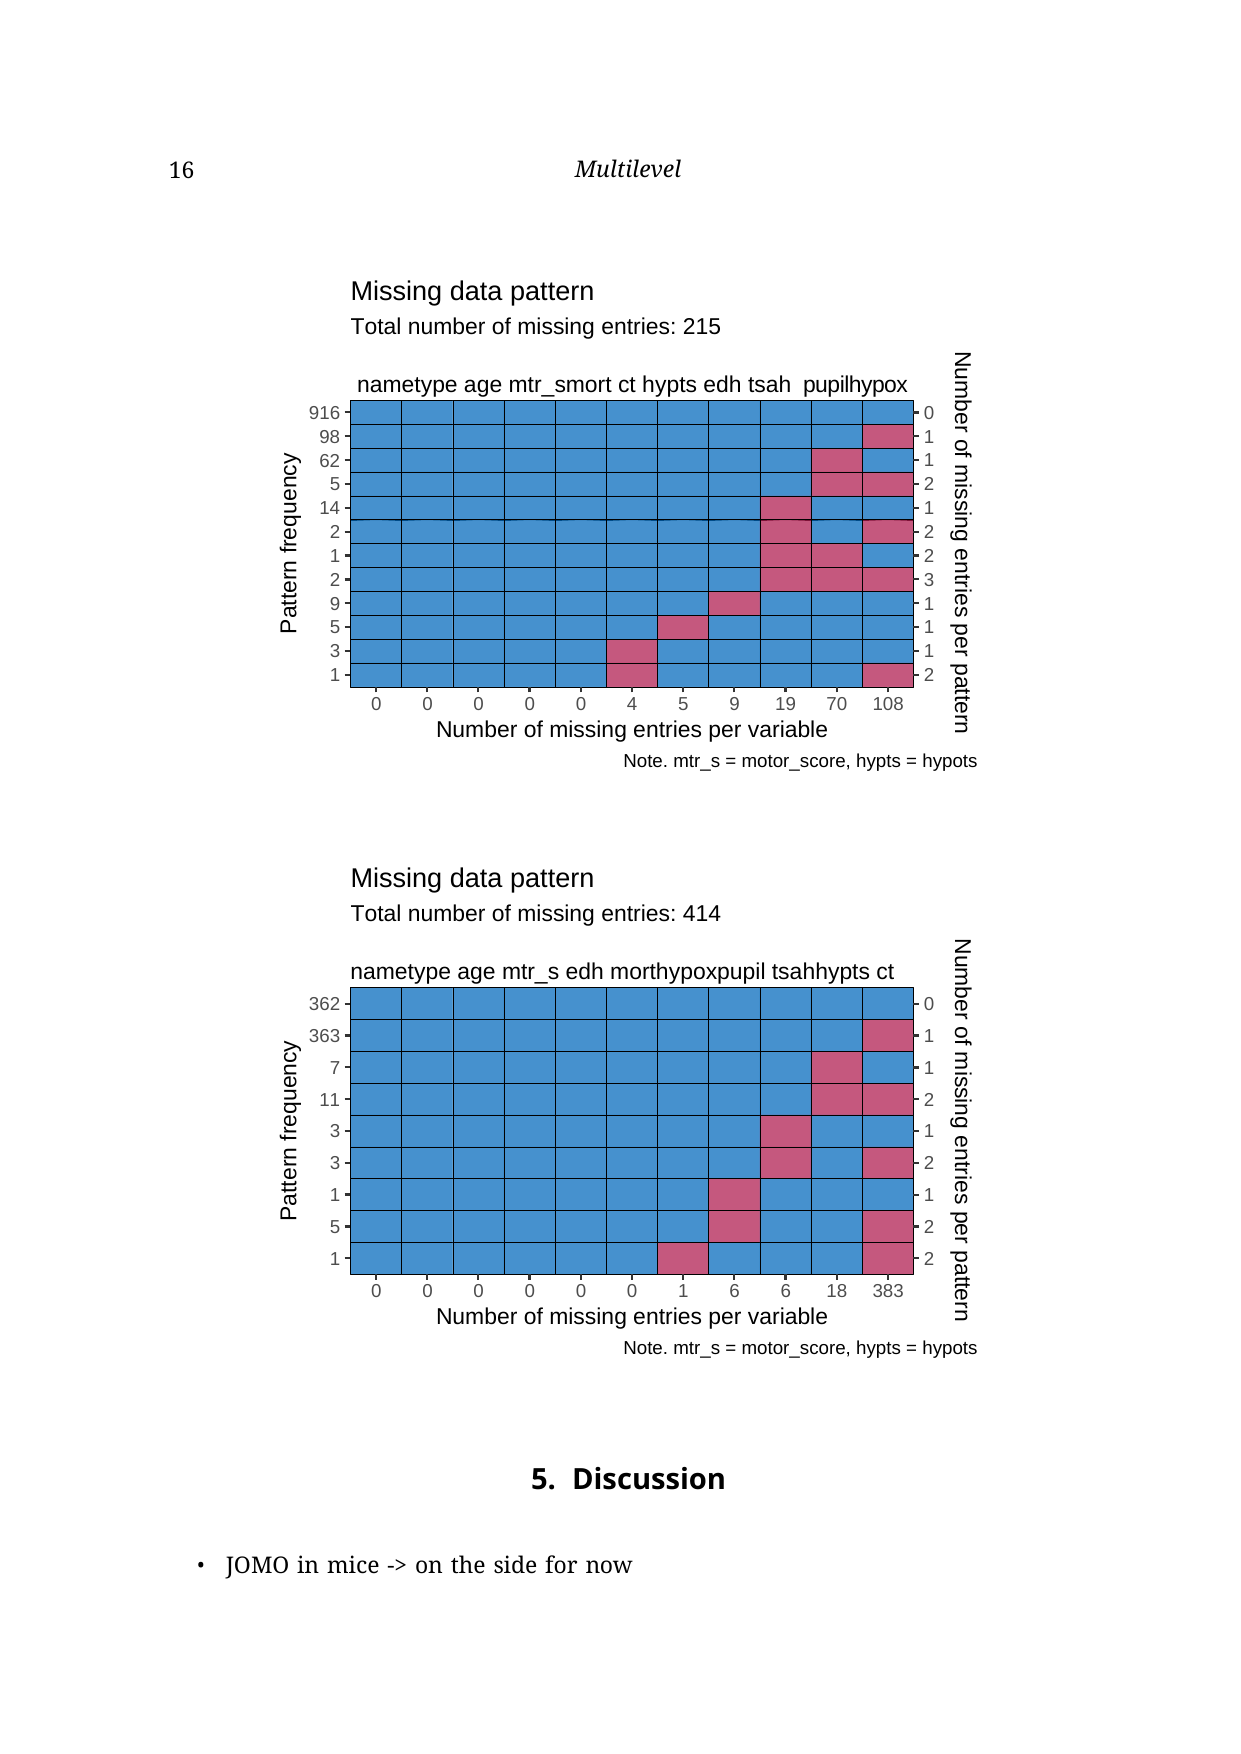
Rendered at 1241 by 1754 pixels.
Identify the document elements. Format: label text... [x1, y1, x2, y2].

text 3 [100, 1152, 340, 1173]
text 7 [100, 1057, 340, 1078]
text 1 [100, 1247, 340, 1269]
text 98 [100, 425, 340, 447]
text Number of missing entries per variable [344, 716, 920, 742]
text 62 [100, 449, 340, 471]
text 1 [617, 1025, 1240, 1046]
text 14 [100, 497, 340, 519]
text 1 [617, 1120, 1240, 1142]
text 1 [617, 616, 1240, 638]
text 0 0 0 0 0 4 5 9 19 70 108 [344, 693, 930, 715]
text 5 [100, 1216, 340, 1237]
text 1 [100, 1184, 340, 1205]
text 11 [100, 1088, 340, 1110]
text 2 [617, 545, 1240, 566]
text nametype age mtr_smort ct hypts edh tsah pupilhypox [344, 371, 921, 397]
text Note. mtr_s = motor_score, hypts = hypots [623, 749, 1240, 771]
text 2 [617, 664, 1240, 686]
text 2 [617, 1152, 1240, 1174]
text 363 [100, 1025, 340, 1046]
text 0 0 0 0 0 0 1 6 6 18 383 [344, 1280, 930, 1302]
text 2 [100, 569, 340, 590]
text 5 [100, 473, 340, 495]
text 2 [617, 473, 1240, 495]
text Number of missing entries per variable [344, 1303, 920, 1329]
text Total number of missing entries: 414 [350, 900, 1240, 927]
list JOMO in mice -> on the side for now [196, 1549, 1240, 1581]
text 2 [617, 521, 1240, 542]
text 1 [617, 426, 1240, 447]
subtitle Missing data pattern [350, 275, 1240, 306]
text nametype age mtr_s edh morthypoxpupil tsahhypts ct [344, 958, 900, 984]
text 0 [617, 402, 1240, 423]
text 3 [617, 568, 1240, 590]
text 9 [100, 592, 340, 614]
text 3 [100, 640, 340, 662]
text 2 [100, 521, 340, 542]
text Total number of missing entries: 215 [350, 313, 1240, 339]
text 2 [617, 1088, 1240, 1110]
text 0 [617, 993, 1240, 1014]
text 1 [100, 664, 340, 686]
text 916 [100, 402, 340, 423]
text 1 [100, 545, 340, 566]
text 3 [100, 1120, 340, 1142]
subtitle Missing data pattern [350, 862, 1240, 893]
text 1 [617, 593, 1240, 614]
text 362 [100, 993, 340, 1014]
text 2 [617, 1216, 1240, 1237]
text 1 [617, 1057, 1240, 1078]
text Note. mtr_s = motor_score, hypts = hypots [623, 1337, 1240, 1358]
subtitle Discussion [531, 1458, 1240, 1498]
text 2 [617, 1247, 1240, 1269]
text 1 [617, 640, 1240, 662]
text 1 [617, 497, 1240, 519]
text 5 [100, 616, 340, 638]
text 1 [617, 1184, 1240, 1205]
text 1 [617, 449, 1240, 471]
